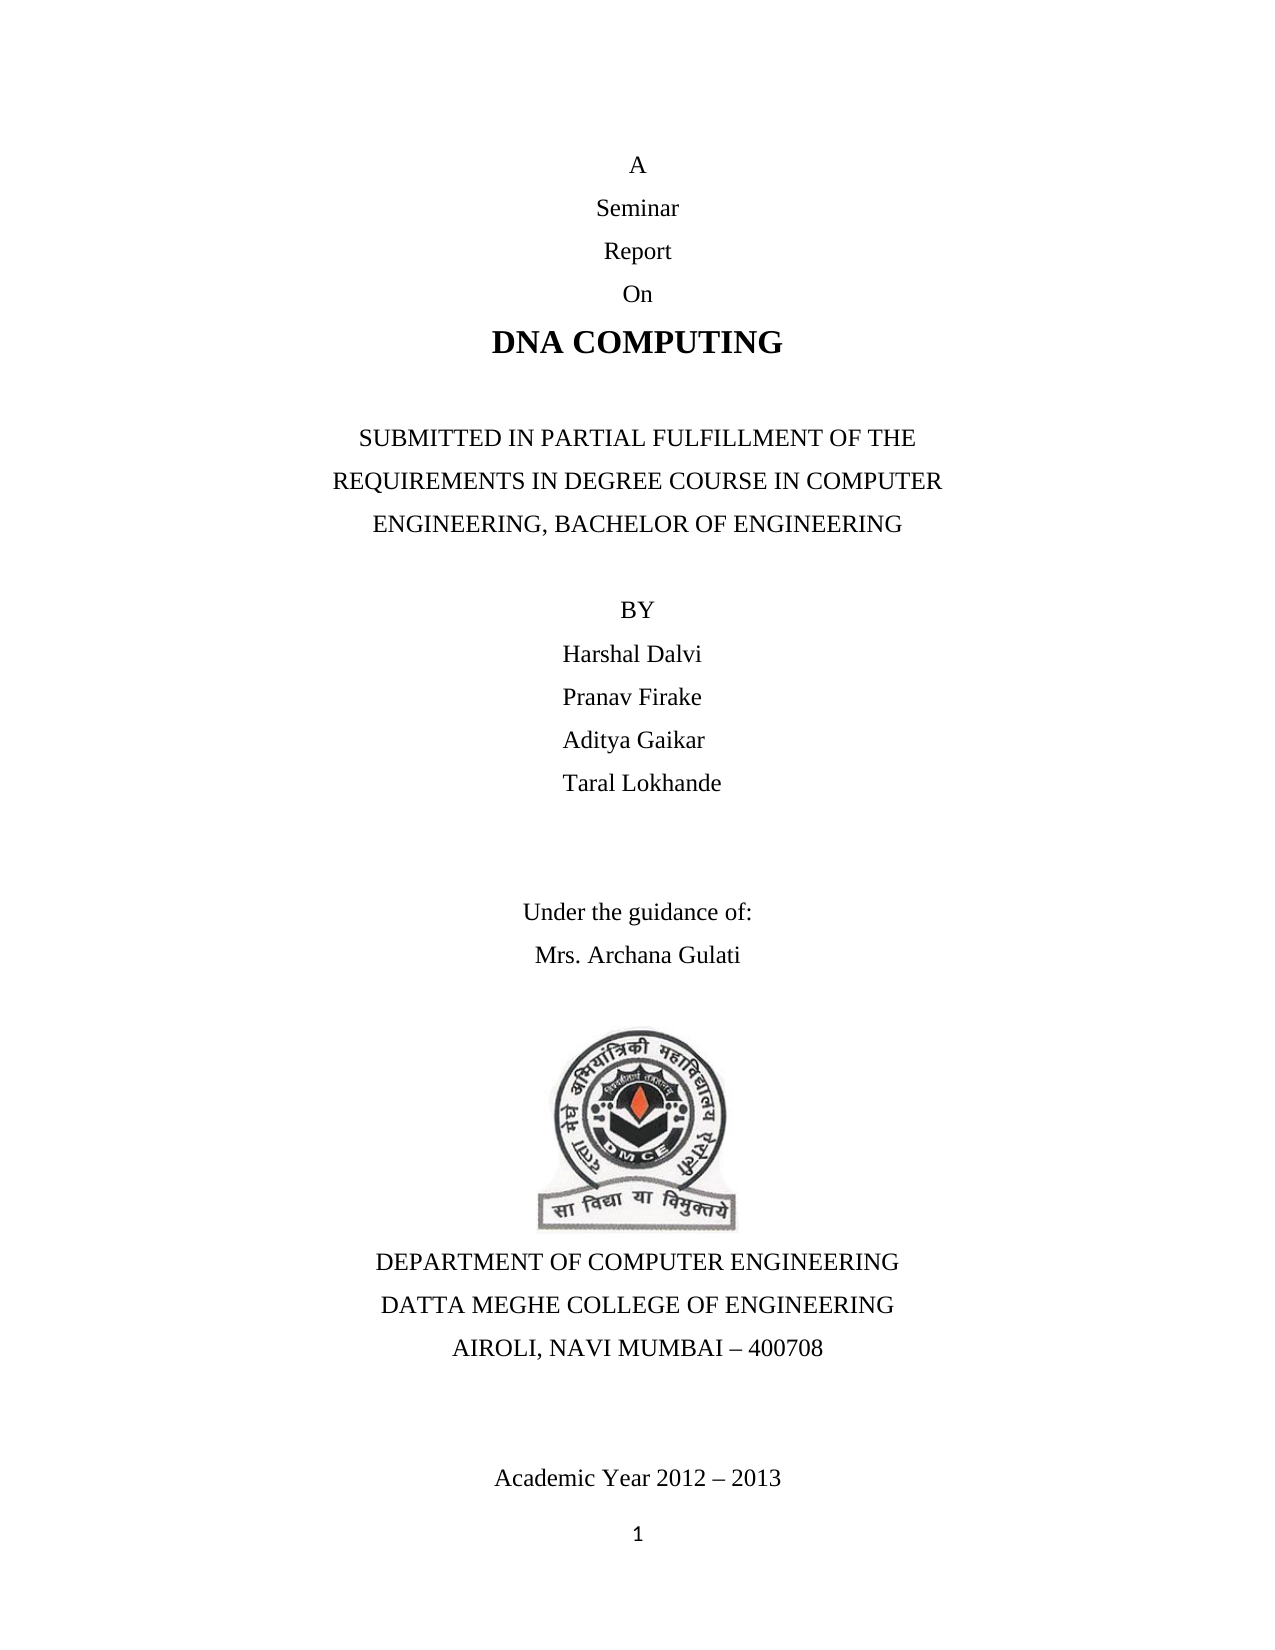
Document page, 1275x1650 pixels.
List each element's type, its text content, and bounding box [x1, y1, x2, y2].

text Seminar [112, 193, 1162, 222]
text Mrs. Archana Gulati [112, 941, 1162, 969]
text Pranav Firake [487, 682, 1162, 711]
text Report [112, 236, 1162, 265]
text DEPARTMENT OF COMPUTER ENGINEERING [112, 1247, 1162, 1276]
text Harshal Dalvi [487, 639, 1162, 667]
text SUBMITTED IN PARTIAL FULFILLMENT OF THE [112, 423, 1162, 452]
text ENGINEERING, BACHELOR OF ENGINEERING [112, 509, 1162, 538]
text A [112, 150, 1162, 179]
text Academic Year 2012 – 2013 [112, 1463, 1162, 1492]
text Taral Lokhande [487, 768, 1162, 797]
picture [535, 1026, 740, 1234]
text DATTA MEGHE COLLEGE OF ENGINEERING [112, 1290, 1162, 1319]
text REQUIREMENTS IN DEGREE COURSE IN COMPUTER [112, 466, 1162, 495]
text AIROLI, NAVI MUMBAI – 400708 [112, 1333, 1162, 1362]
text DNA COMPUTING [112, 322, 1162, 361]
text BY [112, 596, 1162, 624]
text Under the guidance of: [112, 897, 1162, 926]
text Aditya Gaikar [487, 725, 1162, 754]
text On [112, 279, 1162, 308]
